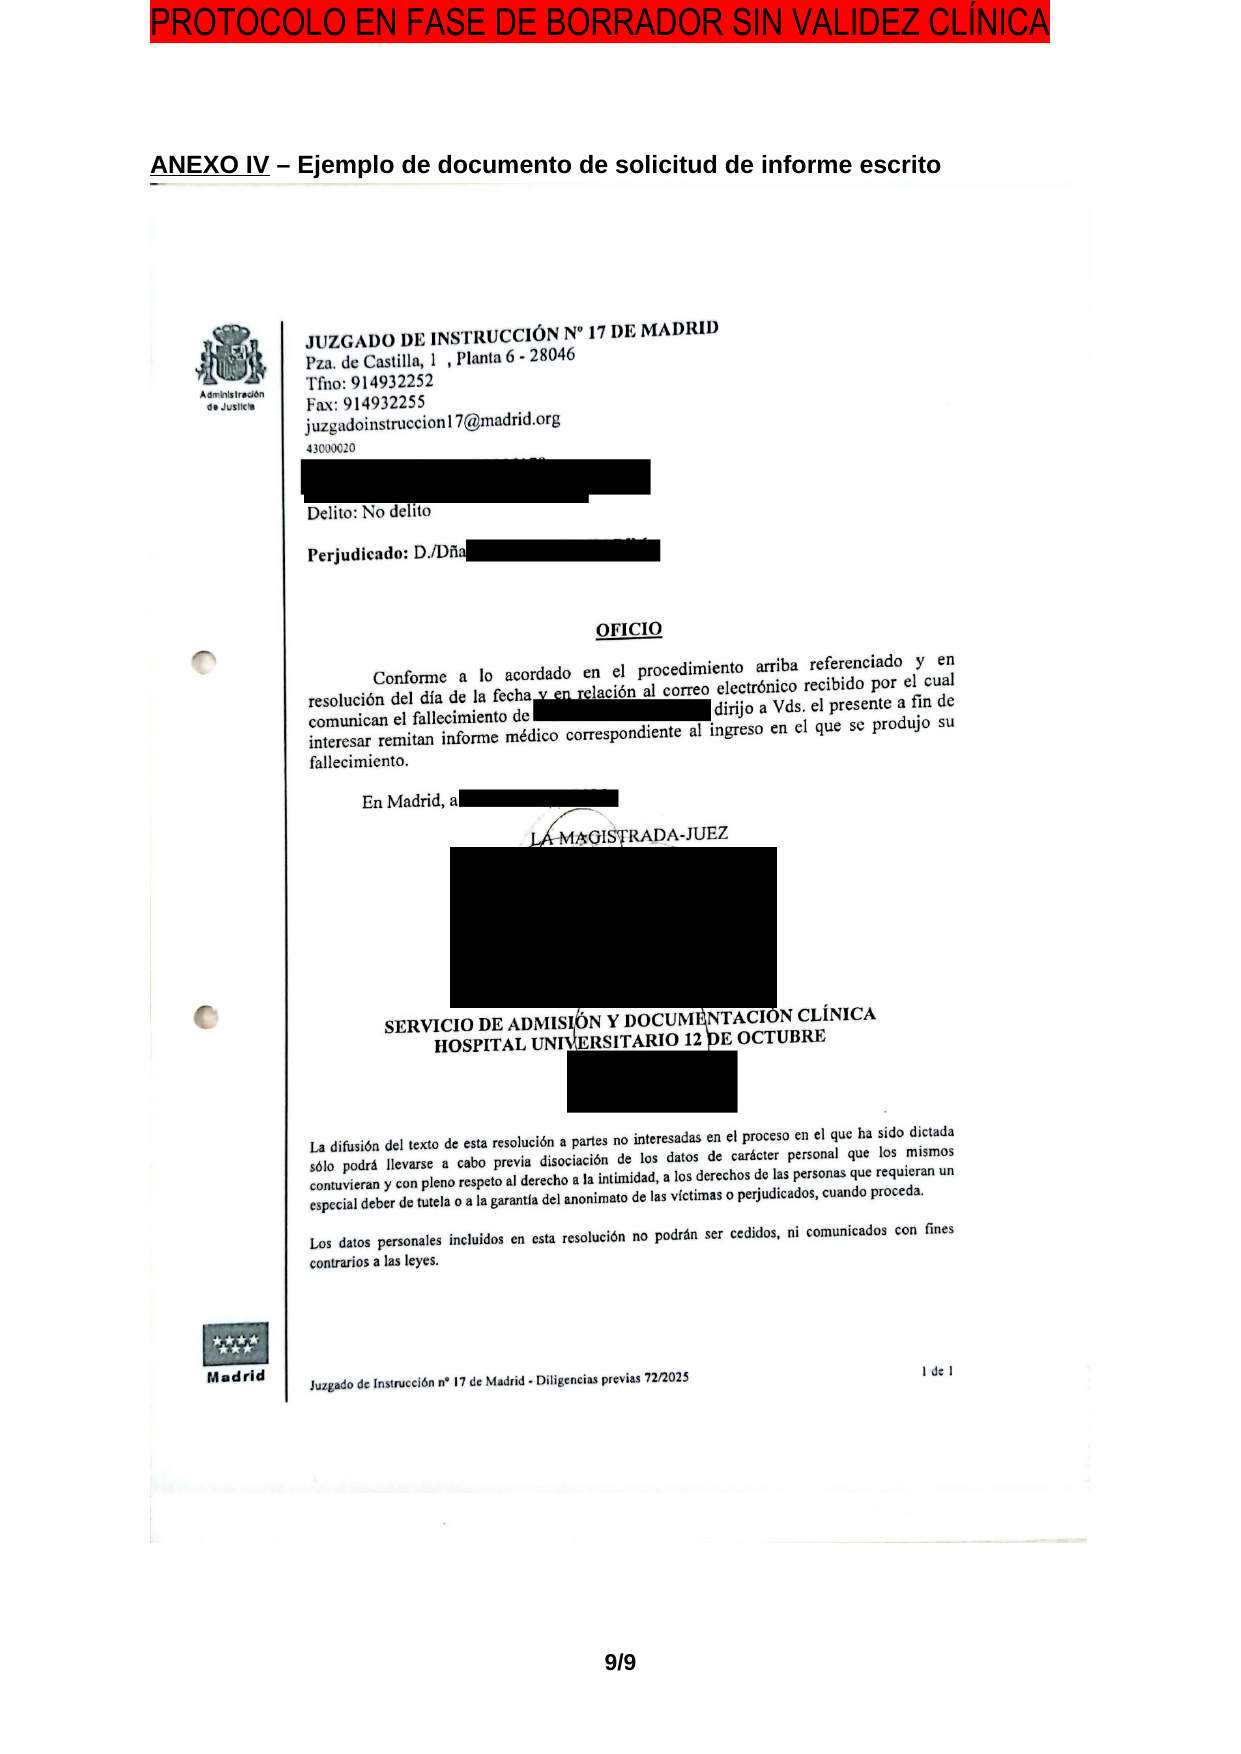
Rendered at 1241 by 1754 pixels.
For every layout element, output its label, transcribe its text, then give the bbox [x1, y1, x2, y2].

picture [150, 183, 1091, 1543]
text ANEXO IV – Ejemplo de documento de solicitud de informe escrito [150, 150, 1090, 179]
